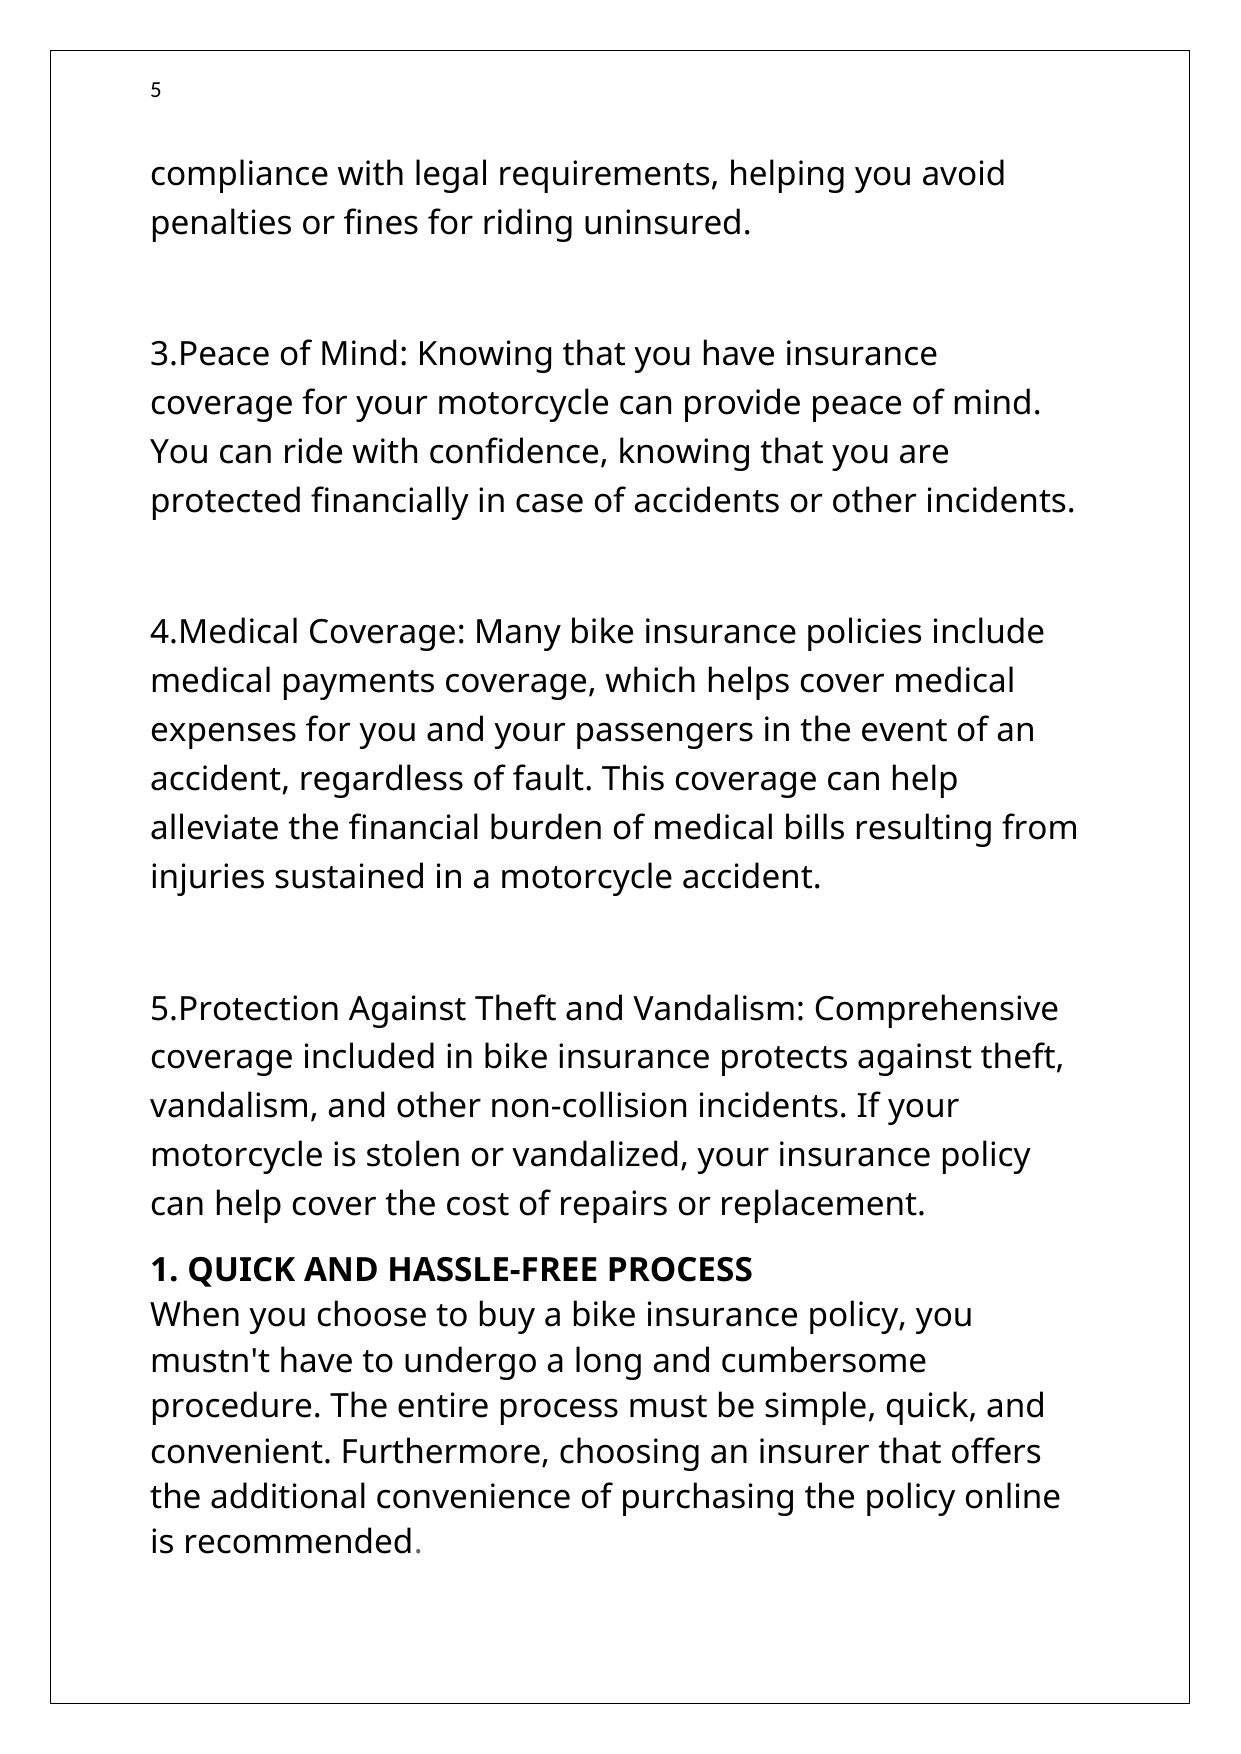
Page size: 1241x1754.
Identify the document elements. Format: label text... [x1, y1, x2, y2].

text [150, 150, 1090, 244]
text 4.Medical Coverage: Many bike insurance policies include medical payments coverage, which helps cover medical expenses for you and your passengers in the event of an accident, regardless of fault. This coverage can help alleviate the financial burden of medical bills resulting from injuries sustained in a motorcycle accident. [150, 608, 1090, 898]
text 1. QUICK AND HASSLE-FREE PROCESS [150, 1246, 1090, 1291]
text When you choose to buy a bike insurance policy, you mustn't have to undergo a long and cumbersome procedure. The entire process must be simple, quick, and convenient. Furthermore, choosing an insurer that offers the additional convenience of purchasing the policy online is recommended. [150, 1291, 1090, 1564]
text 3.Peace of Mind: Knowing that you have insurance coverage for your motorcycle can provide peace of mind. You can ride with confidence, knowing that you are protected financially in case of accidents or other incidents. [150, 330, 1090, 522]
text 5.Protection Against Theft and Vandalism: Comprehensive coverage included in bike insurance protects against theft, vandalism, and other non-collision incidents. If your motorcycle is stolen or vandalized, your insurance policy can help cover the cost of repairs or replacement. [150, 984, 1090, 1226]
